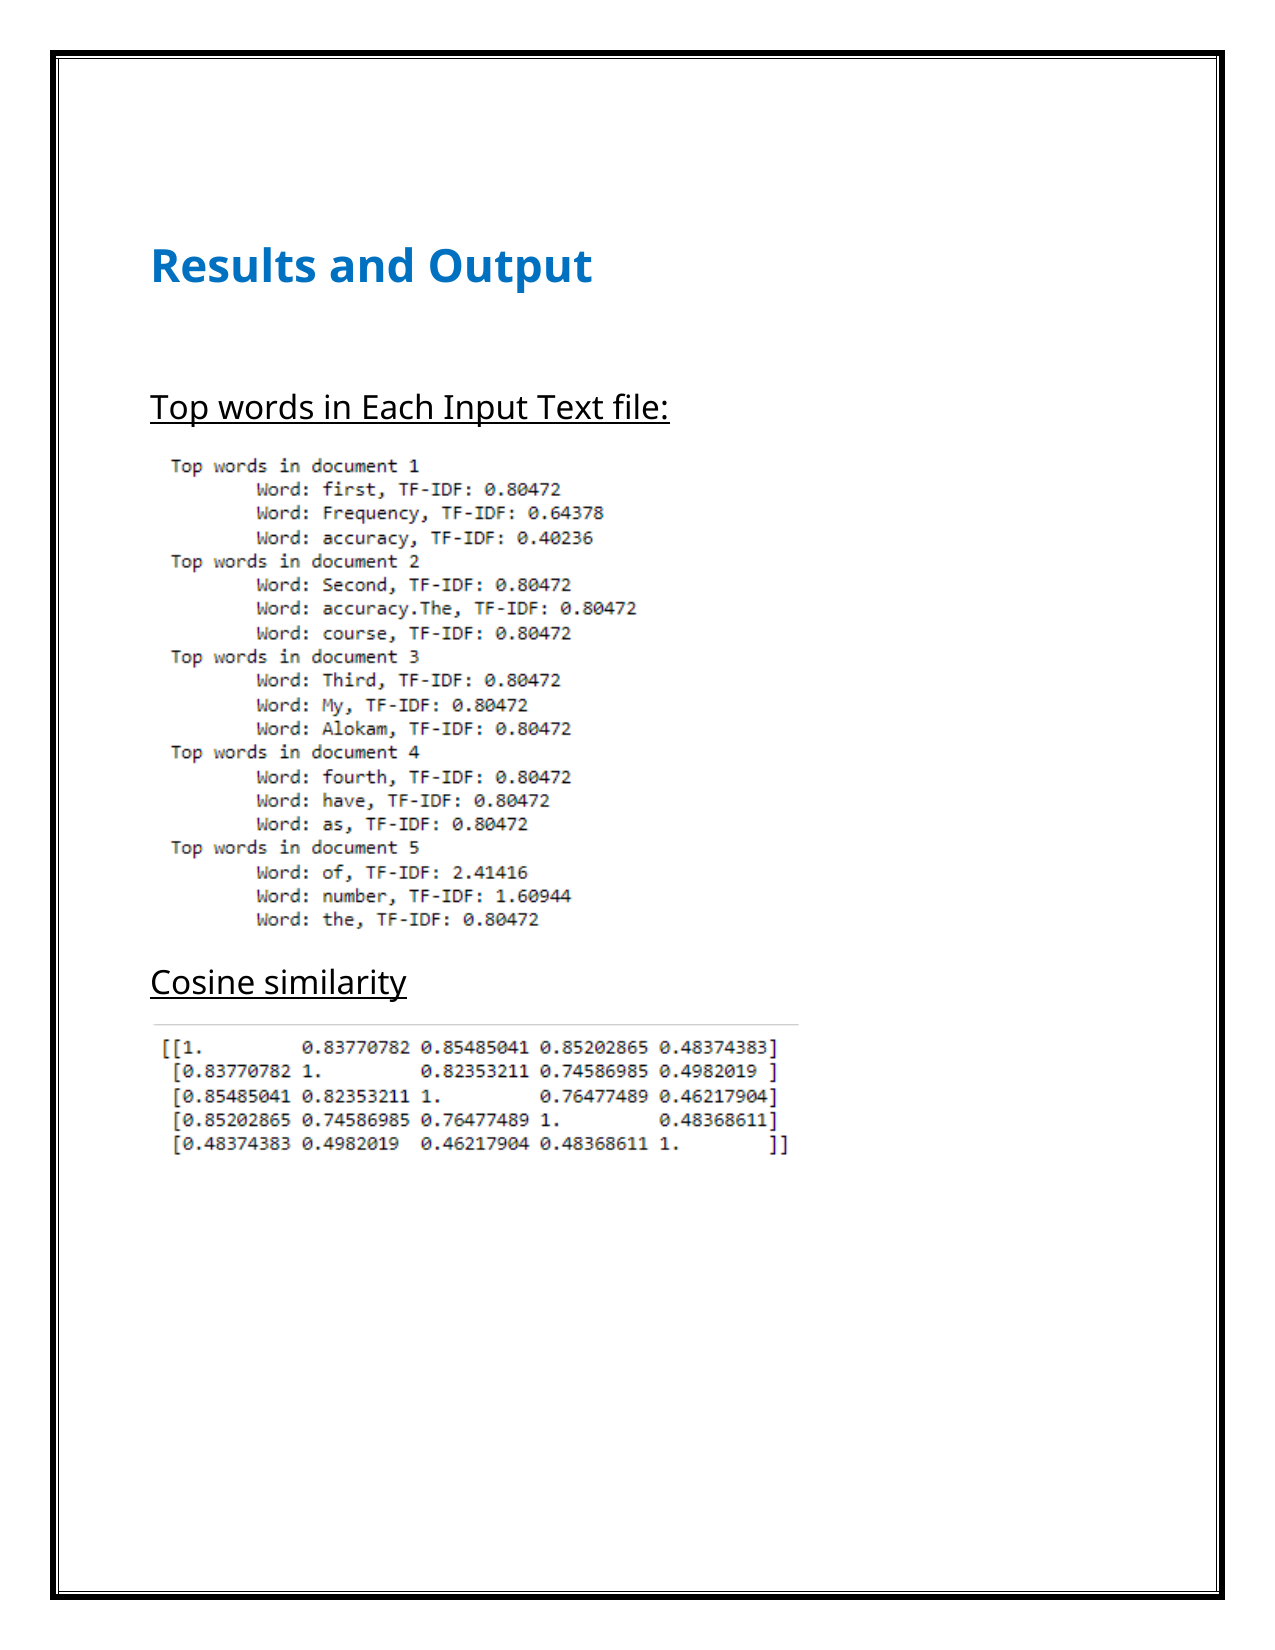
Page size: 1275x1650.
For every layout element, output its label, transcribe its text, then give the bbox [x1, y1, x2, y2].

picture [150, 449, 699, 940]
text Cosine similarity [150, 959, 1125, 1004]
picture [150, 1024, 799, 1169]
text Results and Output [150, 234, 1125, 296]
text Top words in Each Input Text file: [150, 383, 1125, 429]
